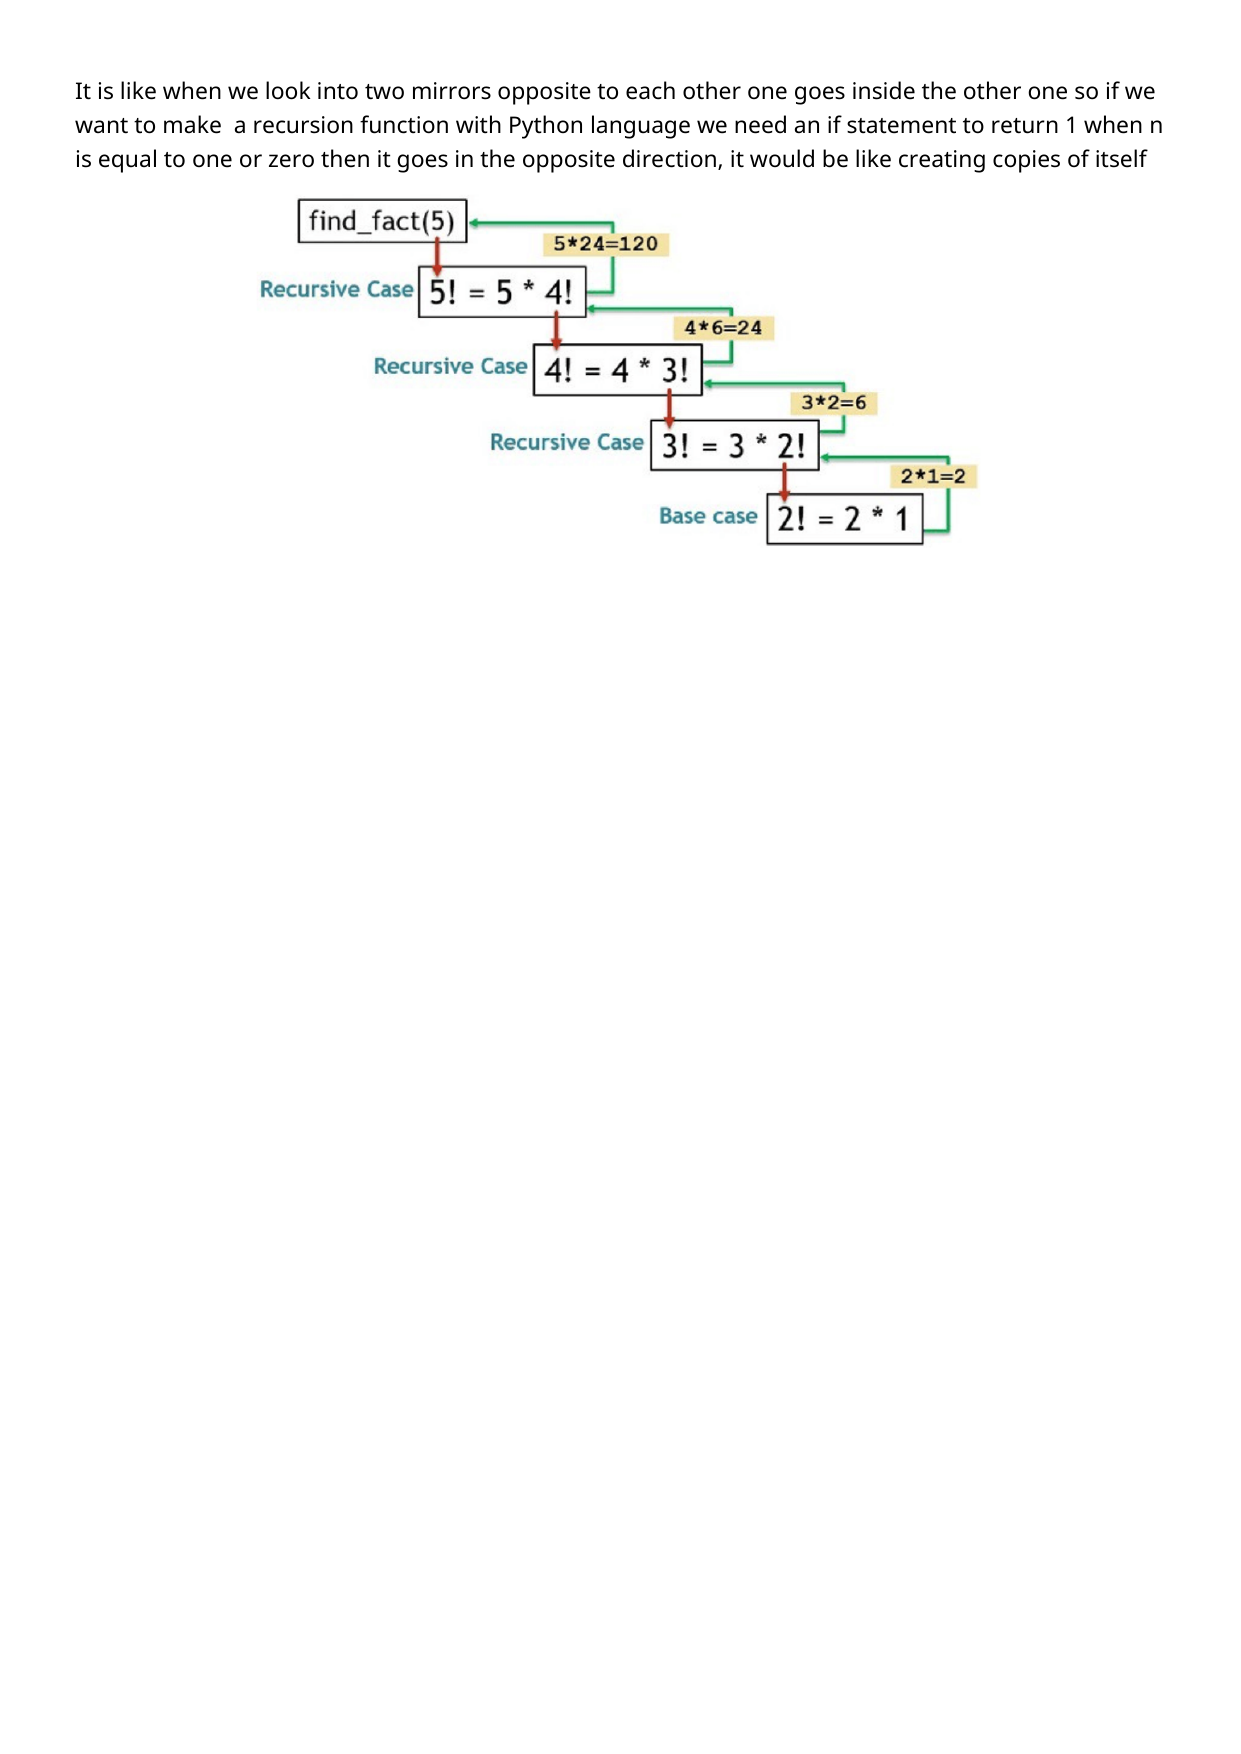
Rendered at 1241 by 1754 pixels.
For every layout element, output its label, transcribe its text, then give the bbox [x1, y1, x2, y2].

text It is like when we look into two mirrors opposite to each other one goes inside the other one so if we want to make a recursion function with Python language we need an if statement to return 1 when n is equal to one or zero then it goes in the opposite direction, it would be like creating copies of itself [75, 75, 1165, 174]
picture [256, 192, 984, 559]
